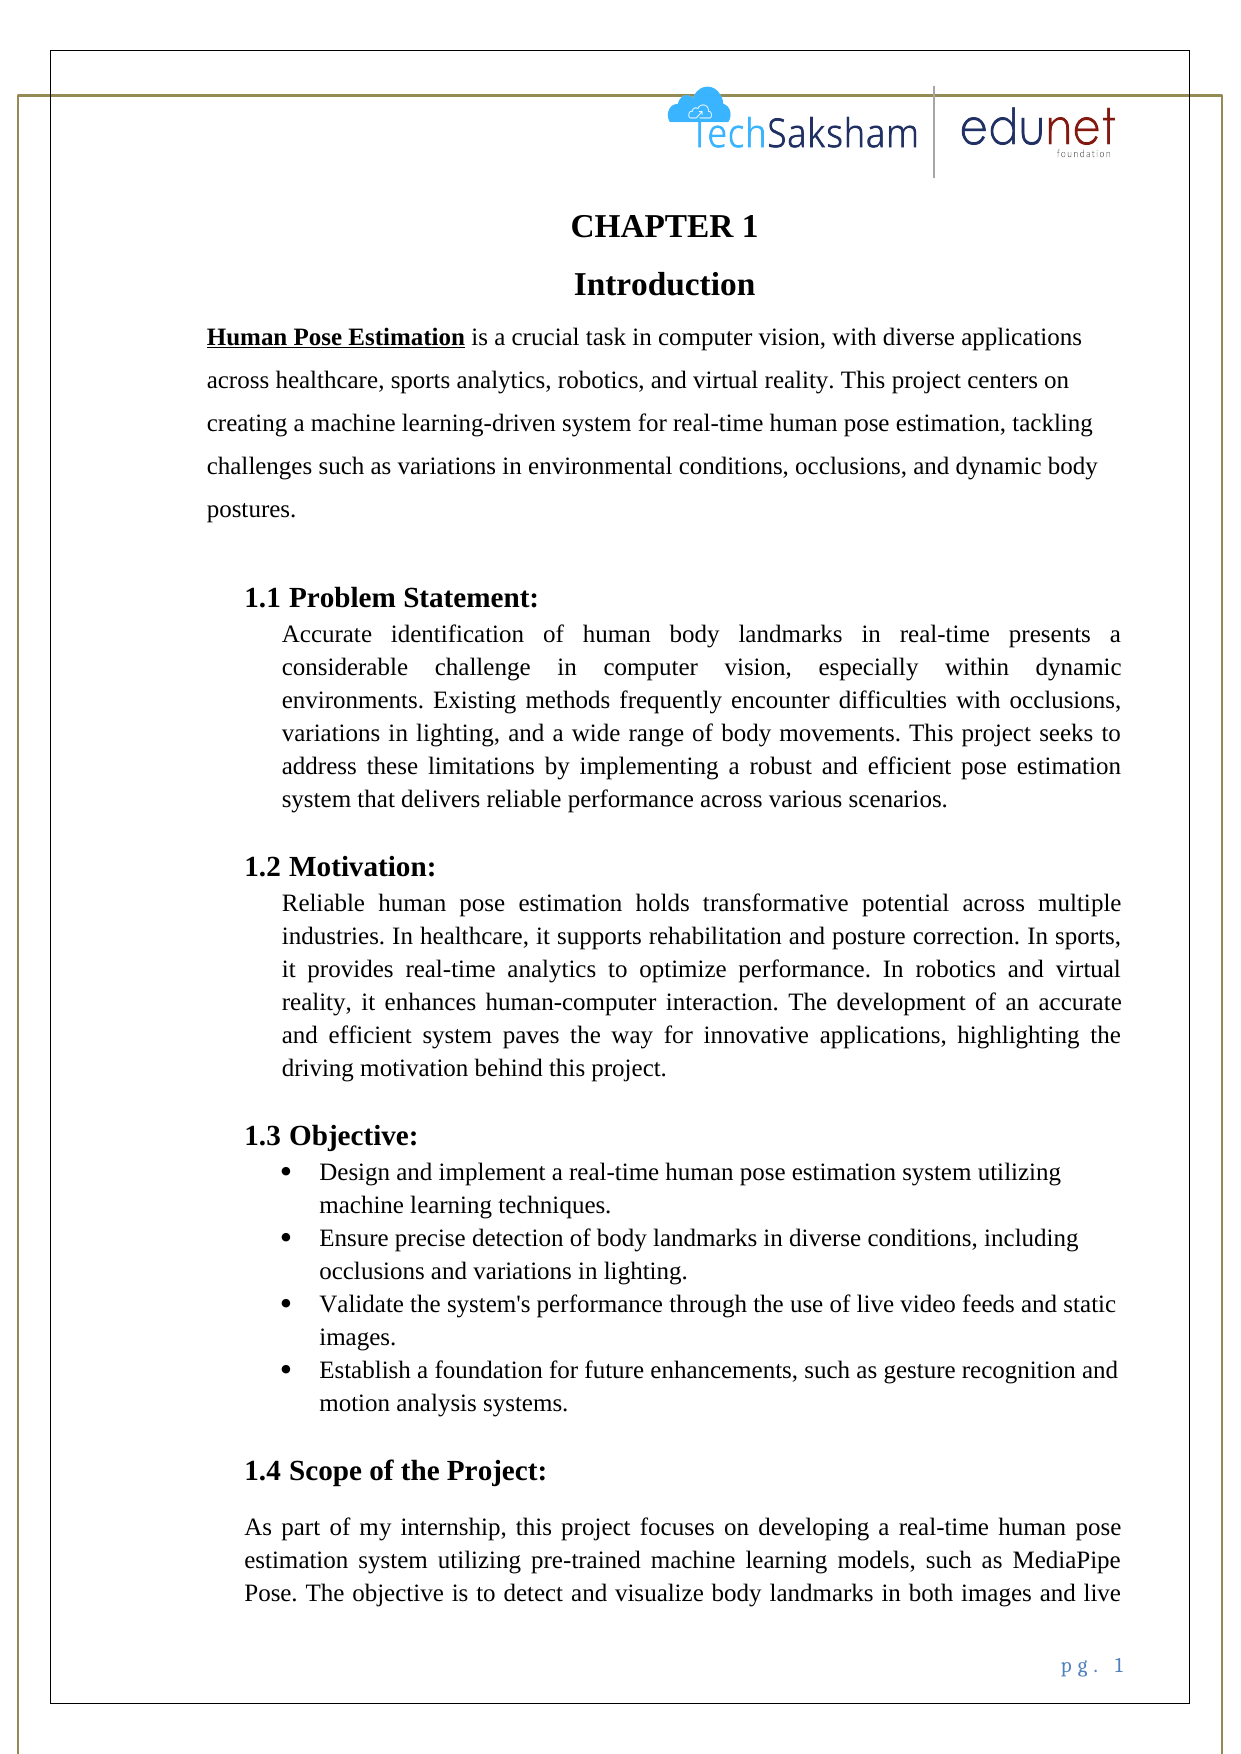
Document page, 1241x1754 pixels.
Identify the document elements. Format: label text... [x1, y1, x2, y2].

list Design and implement a real-time human pose estimation system utilizing machine learning techniques. [282, 1157, 1122, 1218]
list Validate the system's performance through the use of live video feeds and static images. [282, 1289, 1122, 1351]
list Scope of the Project: [244, 1453, 1122, 1487]
list Reliable human pose estimation holds transformative potential across multiple industries. In healthcare, it supports rehabilitation and posture correction. In sports, it provides real-time analytics to optimize performance. In robotics and virtual reality, it enhances human-computer interaction. The development of an accurate and efficient system paves the way for innovative applications, highlighting the driving motivation behind this project. [282, 888, 1122, 1082]
list Establish a foundation for future enhancements, such as gesture recognition and motion analysis systems. [282, 1355, 1122, 1417]
list Motivation: [244, 849, 1122, 883]
picture [662, 79, 923, 154]
list Ensure precise detection of body landmarks in diverse conditions, including occlusions and variations in lighting. [282, 1223, 1122, 1284]
text Human Pose Estimation is a crucial task in computer vision, with diverse applications across healthcare, sports analytics, robotics, and virtual reality. This project centers on creating a machine learning-driven system for real-time human pose estimation, tackling challenges such as variations in environmental conditions, occlusions, and dynamic body postures. [207, 322, 1122, 523]
list Problem Statement: [244, 581, 1122, 614]
text Introduction [207, 264, 1122, 303]
list Objective: [244, 1118, 1122, 1152]
picture [955, 100, 1122, 164]
list Accurate identification of human body landmarks in real-time presents a considerable challenge in computer vision, especially within dynamic environments. Existing methods frequently encounter difficulties with occlusions, variations in lighting, and a wide range of body movements. This project seeks to address these limitations by implementing a robust and efficient pose estimation system that delivers reliable performance across various scenarios. [282, 619, 1122, 813]
text CHAPTER 1 [207, 207, 1122, 245]
